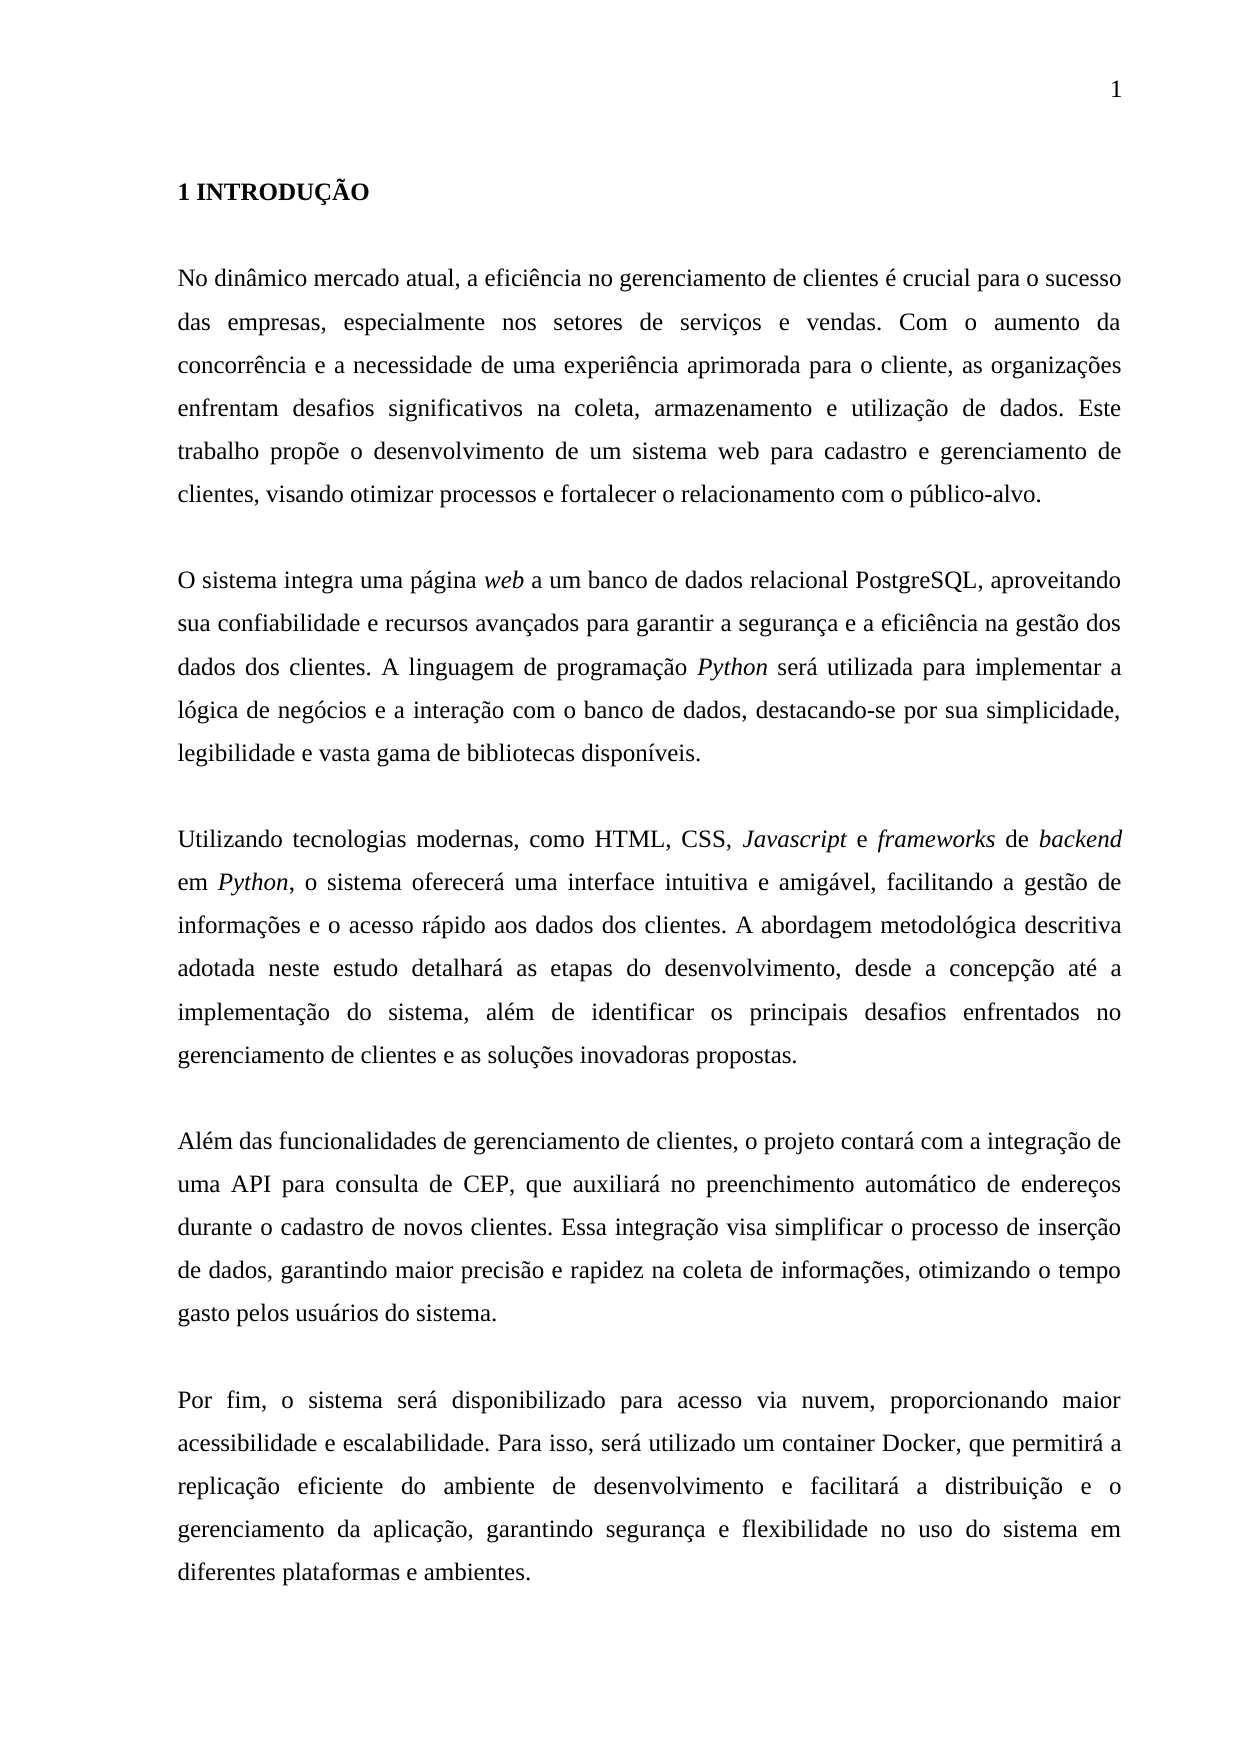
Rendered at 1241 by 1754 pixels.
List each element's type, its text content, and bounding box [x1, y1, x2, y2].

text Além das funcionalidades de gerenciamento de clientes, o projeto contará com a integração de uma API para consulta de CEP, que auxiliará no preenchimento automático de endereços durante o cadastro de novos clientes. Essa integração visa simplificar o processo de inserção de dados, garantindo maior precisão e rapidez na coleta de informações, otimizando o tempo gasto pelos usuários do sistema. [177, 1126, 1122, 1327]
text O sistema integra uma página web a um banco de dados relacional PostgreSQL, aproveitando sua confiabilidade e recursos avançados para garantir a segurança e a eficiência na gestão dos dados dos clientes. A linguagem de programação Python será utilizada para implementar a lógica de negócios e a interação com o banco de dados, destacando-se por sua simplicidade, legibilidade e vasta gama de bibliotecas disponíveis. [177, 565, 1122, 767]
text Por fim, o sistema será disponibilizado para acesso via nuvem, proporcionando maior acessibilidade e escalabilidade. Para isso, será utilizado um container Docker, que permitirá a replicação eficiente do ambiente de desenvolvimento e facilitará a distribuição e o gerenciamento da aplicação, garantindo segurança e flexibilidade no uso do sistema em diferentes plataformas e ambientes. [177, 1385, 1122, 1586]
text Utilizando tecnologias modernas, como HTML, CSS, Javascript e frameworks de backend em Python, o sistema oferecerá uma interface intuitiva e amigável, facilitando a gestão de informações e o acesso rápido aos dados dos clientes. A abordagem metodológica descritiva adotada neste estudo detalhará as etapas do desenvolvimento, desde a concepção até a implementação do sistema, além de identificar os principais desafios enfrentados no gerenciamento de clientes e as soluções inovadoras propostas. [177, 824, 1122, 1068]
text No dinâmico mercado atual, a eficiência no gerenciamento de clientes é crucial para o sucesso das empresas, especialmente nos setores de serviços e vendas. Com o aumento da concorrência e a necessidade de uma experiência aprimorada para o cliente, as organizações enfrentam desafios significativos na coleta, armazenamento e utilização de dados. Este trabalho propõe o desenvolvimento de um sistema web para cadastro e gerenciamento de clientes, visando otimizar processos e fortalecer o relacionamento com o público-alvo. [177, 263, 1122, 508]
subtitle 1 INTRODUÇÃO [177, 177, 1122, 206]
